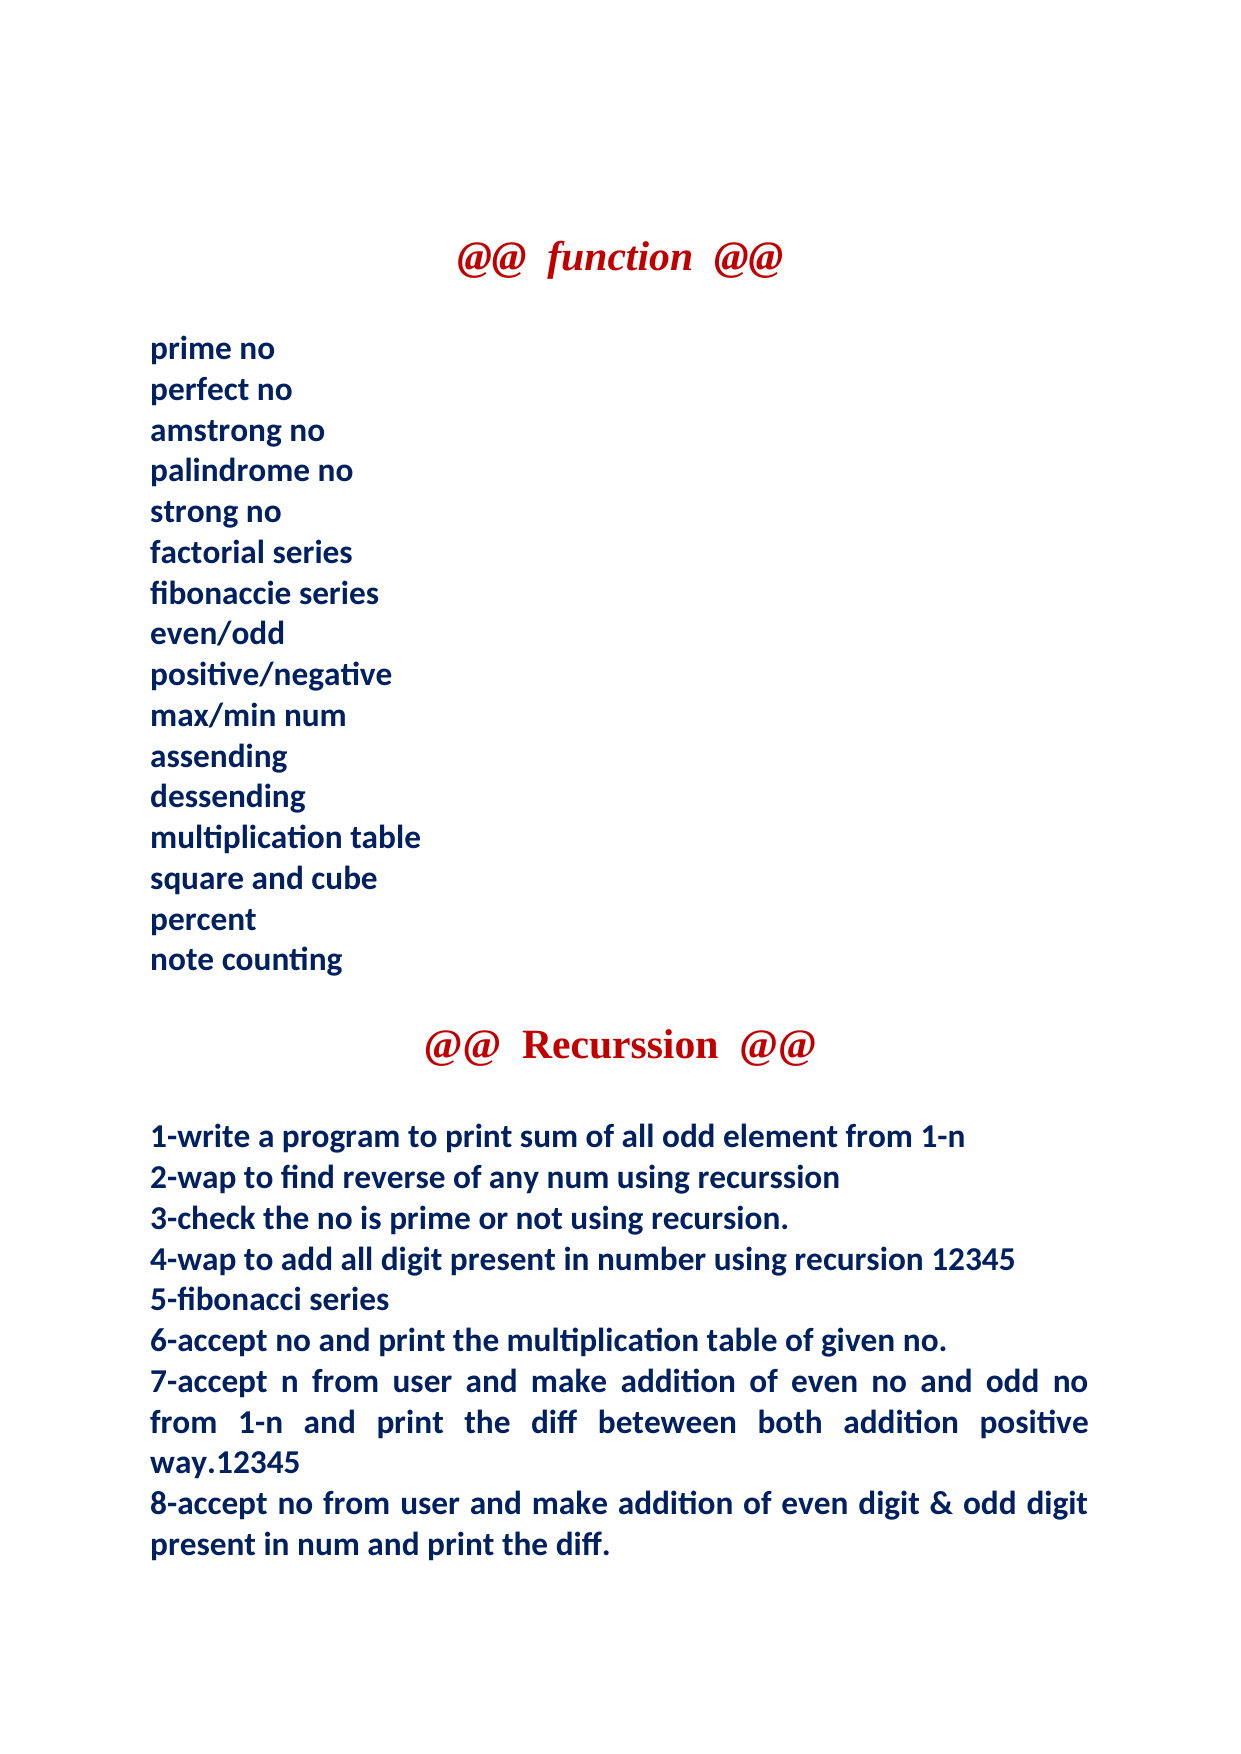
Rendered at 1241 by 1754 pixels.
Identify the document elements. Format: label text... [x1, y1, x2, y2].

text square and cube [150, 857, 1090, 897]
text dessending [150, 775, 1090, 816]
text fibonaccie series [150, 572, 1090, 612]
text 4-wap to add all digit present in number using recursion 12345 [150, 1238, 1090, 1278]
text 8-accept no from user and make addition of even digit & odd digit present in num and print the diff. [150, 1482, 1090, 1563]
text multiplication table [150, 816, 1090, 857]
text @@ function @@ [150, 231, 1090, 279]
text amstrong no [150, 409, 1090, 449]
text 7-accept n from user and make addition of even no and odd no from 1-n and print the diff beteween both addition positive way.12345 [150, 1360, 1090, 1482]
text 5-fibonacci series [150, 1278, 1090, 1319]
text @@ Recurssion @@ [150, 1020, 1090, 1068]
text perfect no [150, 368, 1090, 409]
text 3-check the no is prime or not using recursion. [150, 1197, 1090, 1238]
text strong no [150, 490, 1090, 531]
text factorial series [150, 531, 1090, 572]
text percent [150, 897, 1090, 938]
text 1-write a program to print sum of all odd element from 1-n [150, 1116, 1090, 1156]
text assending [150, 734, 1090, 775]
text even/odd [150, 612, 1090, 653]
text prime no [150, 327, 1090, 368]
text palindrome no [150, 449, 1090, 490]
text 2-wap to find reverse of any num using recurssion [150, 1156, 1090, 1197]
text positive/negative [150, 653, 1090, 694]
text note counting [150, 938, 1090, 979]
text 6-accept no and print the multiplication table of given no. [150, 1319, 1090, 1360]
text max/min num [150, 694, 1090, 734]
